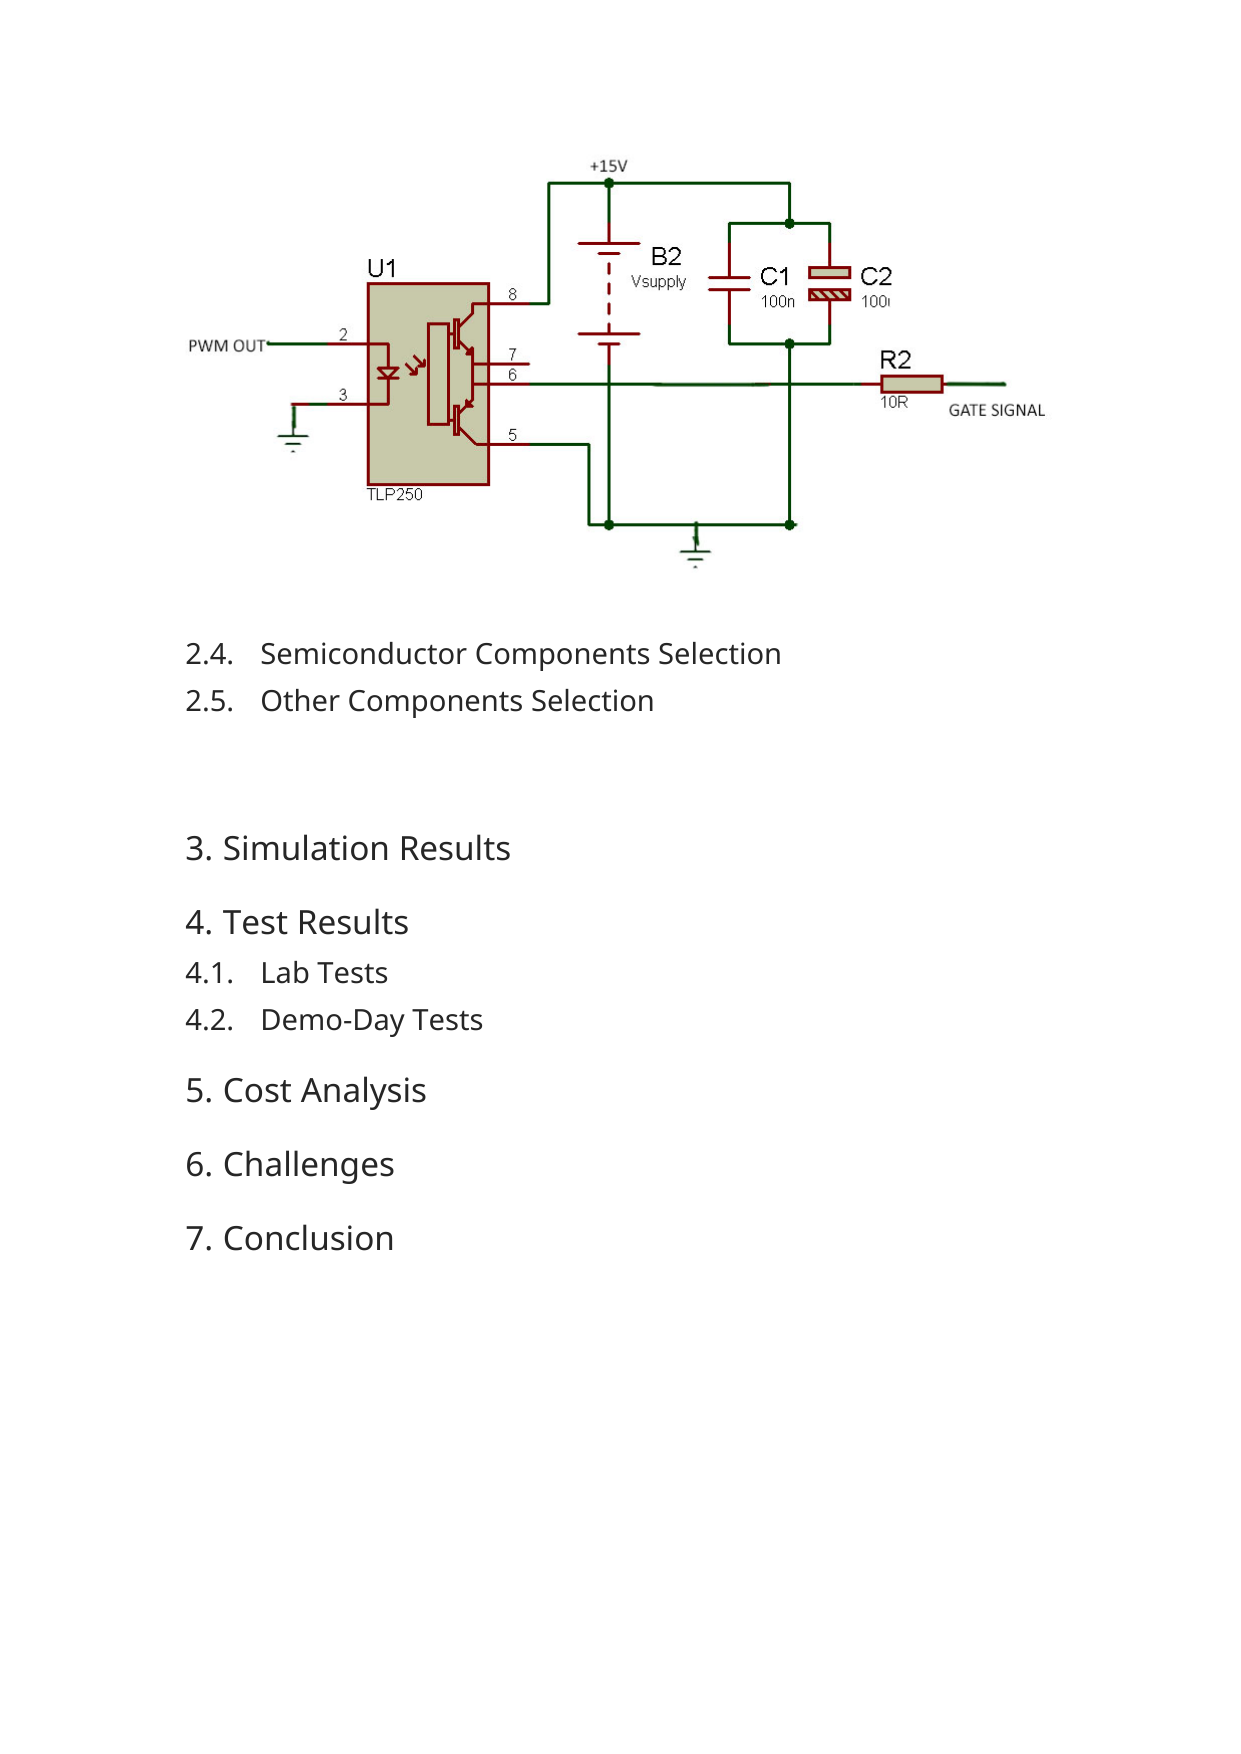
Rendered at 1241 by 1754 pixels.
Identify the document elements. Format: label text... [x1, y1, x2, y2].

subtitle Challenges [185, 1141, 1093, 1186]
subtitle Cost Analysis [185, 1067, 1093, 1112]
subtitle Simulation Results [185, 825, 1093, 871]
subtitle Demo-Day Tests [185, 999, 1093, 1039]
subtitle Lab Tests [185, 952, 1093, 992]
subtitle Other Components Selection [185, 680, 1093, 720]
picture [184, 147, 1056, 581]
subtitle Conclusion [185, 1215, 1093, 1260]
subtitle Semiconductor Components Selection [185, 633, 1093, 673]
subtitle Test Results [185, 899, 1093, 944]
